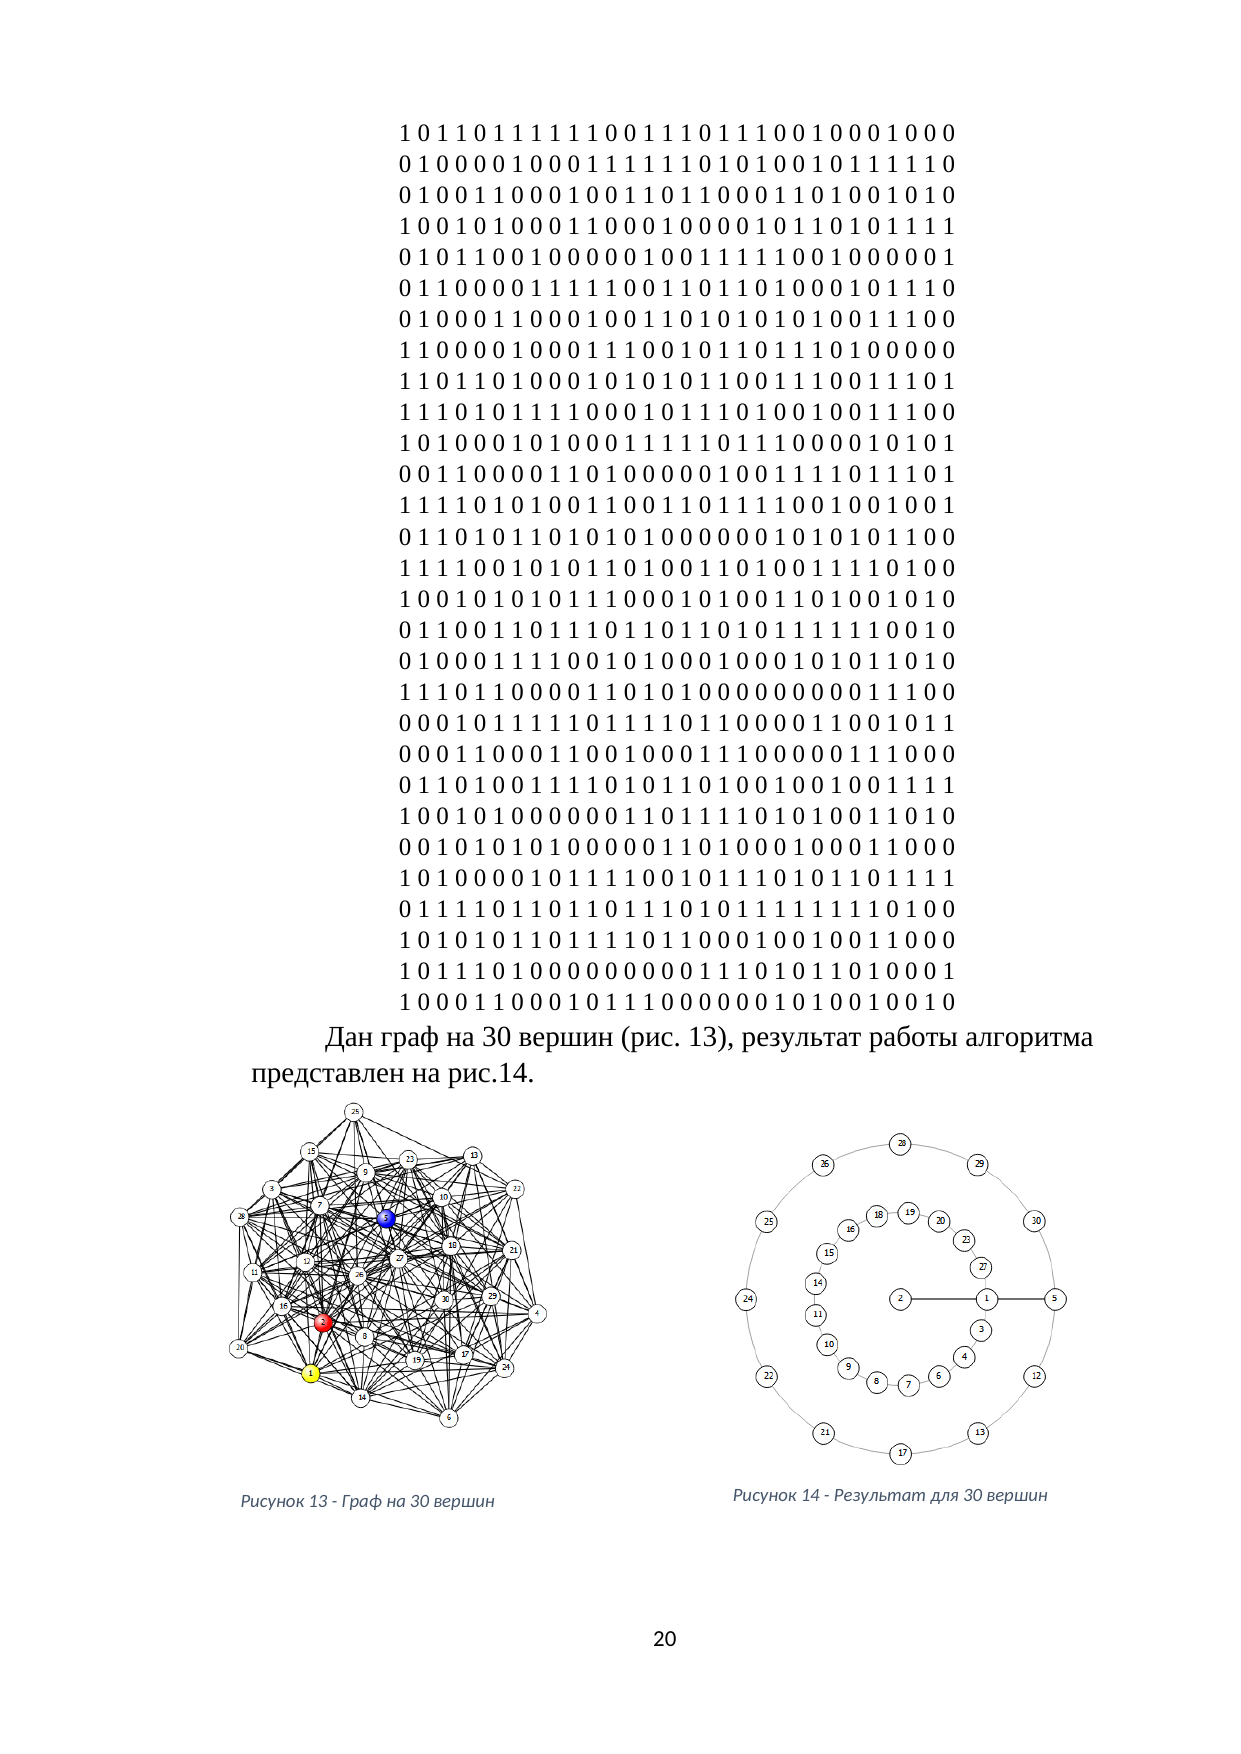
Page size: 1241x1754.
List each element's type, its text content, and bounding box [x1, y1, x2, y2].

text 0 1 1 0 0 1 1 0 1 1 1 0 1 1 0 1 1 0 1 0 1 1 1 1 1 1 0 0 1 0 [398, 646, 1152, 674]
text 1 1 1 1 0 0 1 0 1 0 1 1 0 1 0 0 1 1 0 1 0 0 1 1 1 1 0 1 0 0 [398, 584, 1152, 612]
text 1 0 1 0 0 0 0 1 0 1 1 1 1 0 0 1 0 1 1 1 0 1 0 1 1 0 1 1 1 1 [398, 894, 1152, 923]
text 1 1 1 1 0 1 0 1 0 0 1 1 0 0 1 1 0 1 1 1 1 0 0 1 0 0 1 0 0 1 [398, 522, 1152, 550]
text 1 0 0 1 0 1 0 0 0 1 1 0 0 0 1 0 0 0 0 1 0 1 1 0 1 0 1 1 1 1 [398, 242, 1152, 271]
picture [723, 1158, 1080, 1508]
text 0 0 1 0 1 0 1 0 1 0 0 0 0 0 1 1 0 1 0 0 0 1 0 0 0 1 1 0 0 0 [398, 863, 1152, 892]
text 1 0 0 1 0 1 0 1 0 1 1 1 0 0 0 1 0 1 0 0 1 1 0 1 0 0 1 0 1 0 [398, 615, 1152, 643]
text 1 1 1 0 1 1 0 0 0 0 1 1 0 1 0 1 0 0 0 0 0 0 0 0 0 1 1 1 0 0 [398, 708, 1152, 737]
text 0 0 1 1 0 0 0 0 1 1 0 1 0 0 0 0 0 1 0 0 1 1 1 1 0 1 1 1 0 1 [398, 491, 1152, 519]
text 1 0 1 0 0 0 1 0 1 0 0 0 1 1 1 1 1 0 1 1 1 0 0 0 0 1 0 1 0 1 [398, 459, 1152, 488]
text 1 0 1 0 1 0 1 1 0 1 1 1 1 0 1 1 0 0 0 1 0 0 1 0 0 1 1 0 0 0 [398, 956, 1152, 985]
text 0 0 0 1 0 1 1 1 1 1 0 1 1 1 1 0 1 1 0 0 0 0 1 1 0 0 1 0 1 1 [398, 739, 1152, 768]
text 0 1 0 1 1 0 0 1 0 0 0 0 0 1 0 0 1 1 1 1 1 0 0 1 0 0 0 0 0 1 [398, 273, 1152, 302]
text 1 1 0 1 1 0 1 0 0 0 1 0 1 0 1 0 1 1 0 0 1 1 1 0 0 1 1 1 0 1 [398, 397, 1152, 426]
text 0 1 0 0 0 1 1 1 1 0 0 1 0 1 0 0 0 1 0 0 0 1 0 1 0 1 1 0 1 0 [398, 677, 1152, 706]
text 1 0 0 1 0 1 0 0 0 0 0 0 1 1 0 1 1 1 1 0 1 0 1 0 0 1 1 0 1 0 [398, 832, 1152, 861]
text 0 0 0 1 1 0 0 0 1 1 0 0 1 0 0 0 1 1 1 0 0 0 0 0 1 1 1 0 0 0 [398, 770, 1152, 799]
text 1 1 0 0 0 0 1 0 0 0 1 1 1 0 0 1 0 1 1 0 1 1 1 0 1 0 0 0 0 0 [398, 366, 1152, 395]
text 0 1 0 0 0 0 1 0 0 0 1 1 1 1 1 1 0 1 0 1 0 0 1 0 1 1 1 1 1 0 [398, 180, 1152, 209]
text Дан граф на 30 вершин (рис. 13), результат работы алгоритма представлен на рис.14. [251, 1050, 1152, 1119]
text 1 1 1 0 1 0 1 1 1 1 0 0 0 1 0 1 1 1 0 1 0 0 1 0 0 1 1 1 0 0 [398, 428, 1152, 457]
text 0 1 1 0 0 0 0 1 1 1 1 1 0 0 1 1 0 1 1 0 1 0 0 0 1 0 1 1 1 0 [398, 304, 1152, 333]
text 0 1 1 1 1 0 1 1 0 1 1 0 1 1 1 0 1 0 1 1 1 1 1 1 1 1 0 1 0 0 [398, 925, 1152, 954]
picture [212, 1123, 553, 1467]
text 0 1 1 0 1 0 1 1 0 1 0 1 0 1 0 0 0 0 0 0 1 0 1 0 1 0 1 1 0 0 [398, 553, 1152, 581]
text 1 0 1 1 1 0 1 0 0 0 0 0 0 0 0 0 1 1 1 0 1 0 1 1 0 1 0 0 0 1 [398, 987, 1152, 1016]
text 1 0 0 0 1 1 0 0 0 1 0 1 1 1 0 0 0 0 0 0 1 0 1 0 0 1 0 0 1 0 [398, 1018, 1152, 1047]
text 0 1 0 0 1 1 0 0 0 1 0 0 1 1 0 1 1 0 0 0 1 1 0 1 0 0 1 0 1 0 [398, 211, 1152, 240]
text 0 1 0 0 1 0 0 0 1 1 1 1 0 1 0 1 1 0 0 1 0 0 0 1 0 1 0 1 1 1 [177, 118, 1152, 147]
text 0 1 0 0 0 1 1 0 0 0 1 0 0 1 1 0 1 0 1 0 1 0 1 0 0 1 1 1 0 0 [398, 335, 1152, 364]
text 0 1 1 0 1 0 0 1 1 1 1 0 1 0 1 1 0 1 0 0 1 0 0 1 0 0 1 1 1 1 [398, 801, 1152, 830]
text 1 0 1 1 0 1 1 1 1 1 1 0 0 1 1 1 0 1 1 1 0 0 1 0 0 0 1 0 0 0 [398, 149, 1152, 178]
